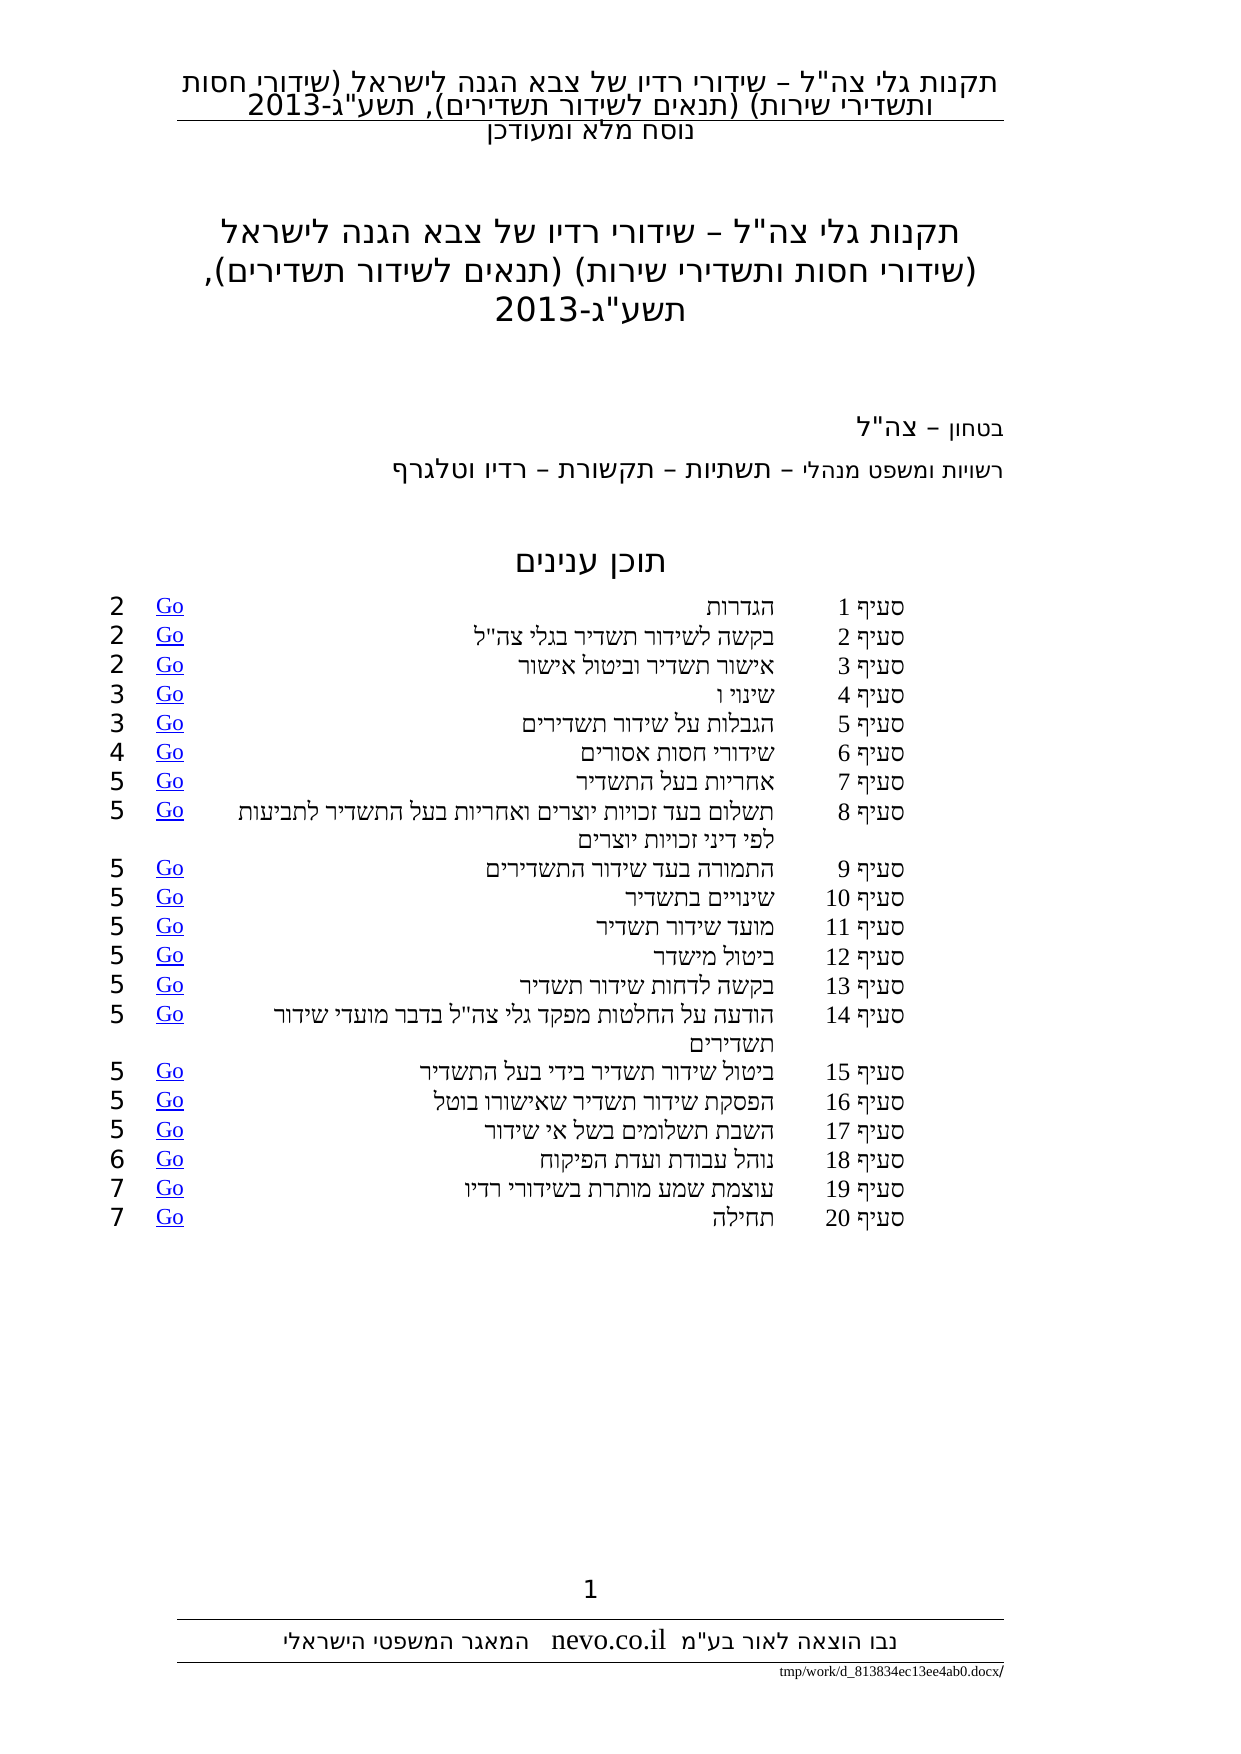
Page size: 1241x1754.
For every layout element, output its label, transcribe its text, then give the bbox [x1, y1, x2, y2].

table_cell 5 [48, 1203, 136, 1232]
table_cell 3 [48, 738, 136, 767]
table_cell השבת תשלומים בשל אי שידור [195, 1116, 786, 1145]
table_cell הודעה על החלטות מפקד גלי צה"ל בדבר מועדי שידור תשדירים [195, 1000, 786, 1057]
table_cell שינוי ו [195, 680, 786, 709]
table_cell 4 [48, 768, 136, 797]
table_cell סעיף 10 [786, 883, 916, 912]
table_cell 4 [48, 1116, 136, 1145]
table_cell ביטול מישדר [195, 942, 786, 971]
table_cell סעיף 8 [786, 797, 916, 854]
table_cell Go [136, 854, 195, 883]
table_cell סעיף 9 [786, 854, 916, 883]
table_cell מועד שידור תשדיר [195, 913, 786, 942]
table_cell 2 [48, 622, 136, 651]
table_header הגדרות [195, 593, 786, 622]
table_cell סעיף 15 [786, 1058, 916, 1087]
table_cell אישור תשדיר וביטול אישור [195, 651, 786, 680]
table_header Go [136, 593, 195, 622]
table_cell 4 [48, 942, 136, 971]
table_cell הגבלות על שידור תשדירים [195, 709, 786, 738]
table_cell תשלום בעד זכויות יוצרים ואחריות בעל התשדיר לתביעות לפי דיני זכויות יוצרים [195, 797, 786, 854]
table_cell Go [136, 797, 195, 854]
table_cell עוצמת שמע מותרת בשידורי רדיו [195, 1174, 786, 1203]
table_cell 5 [48, 1174, 136, 1203]
table_cell בקשה לשידור תשדיר בגלי צה"ל [195, 622, 786, 651]
table_header סעיף 1 [786, 593, 916, 622]
table_cell הפסקת שידור תשדיר שאישורו בוטל [195, 1087, 786, 1116]
table_cell Go [136, 883, 195, 912]
table_cell Go [136, 1145, 195, 1174]
table_cell Go [136, 971, 195, 1000]
table_cell Go [136, 1203, 195, 1232]
table_cell Go [136, 913, 195, 942]
table_cell 4 [48, 1087, 136, 1116]
table_cell ביטול שידור תשדיר בידי בעל התשדיר [195, 1058, 786, 1087]
table_cell Go [136, 622, 195, 651]
table_cell בקשה לדחות שידור תשדיר [195, 971, 786, 1000]
table_cell 4 [48, 913, 136, 942]
table_cell סעיף 11 [786, 913, 916, 942]
table_cell סעיף 16 [786, 1087, 916, 1116]
table_cell Go [136, 768, 195, 797]
table_cell 4 [48, 1058, 136, 1087]
table_cell Go [136, 680, 195, 709]
table_cell סעיף 20 [786, 1203, 916, 1232]
table_cell Go [136, 738, 195, 767]
table_cell 4 [48, 797, 136, 854]
table_cell 2 [48, 651, 136, 680]
table_cell סעיף 7 [786, 768, 916, 797]
table_cell שינויים בתשדיר [195, 883, 786, 912]
table_cell סעיף 17 [786, 1116, 916, 1145]
table_cell Go [136, 1058, 195, 1087]
table_cell נוהל עבודת ועדת הפיקוח [195, 1145, 786, 1174]
table_cell Go [136, 1116, 195, 1145]
table_cell 2 [48, 709, 136, 738]
text רשויות ומשפט מנהלי – תשתיות – תקשורת – רדיו וטלגרף [59, 453, 1004, 485]
table_cell סעיף 19 [786, 1174, 916, 1203]
text תוכן ענינים [177, 541, 1004, 580]
table_cell סעיף 12 [786, 942, 916, 971]
table_cell סעיף 4 [786, 680, 916, 709]
table_cell סעיף 13 [786, 971, 916, 1000]
table_cell שידורי חסות אסורים [195, 738, 786, 767]
table_cell 4 [48, 883, 136, 912]
table_header 2 [48, 593, 136, 622]
table_cell 4 [48, 971, 136, 1000]
table_cell Go [136, 651, 195, 680]
table_cell אחריות בעל התשדיר [195, 768, 786, 797]
table_cell 4 [48, 854, 136, 883]
table_cell סעיף 18 [786, 1145, 916, 1174]
table_cell 4 [48, 1000, 136, 1057]
table_cell סעיף 5 [786, 709, 916, 738]
table_cell 5 [48, 1145, 136, 1174]
table_cell התמורה בעד שידור התשדירים [195, 854, 786, 883]
table_cell Go [136, 1087, 195, 1116]
table_cell 2 [48, 680, 136, 709]
table_cell תחילה [195, 1203, 786, 1232]
table_cell סעיף 14 [786, 1000, 916, 1057]
table_cell Go [136, 1000, 195, 1057]
table_cell Go [136, 1174, 195, 1203]
text בטחון – צה"ל [59, 411, 1004, 443]
table_cell סעיף 2 [786, 622, 916, 651]
text תקנות גלי צה"ל – שידורי רדיו של צבא הגנה לישראל (שידורי חסות ותשדירי שירות) (תנאים לשידור תשדירים), תשע"ג-2013 [177, 212, 1004, 329]
table_cell Go [136, 942, 195, 971]
table_cell סעיף 6 [786, 738, 916, 767]
table_cell Go [136, 709, 195, 738]
table_cell סעיף 3 [786, 651, 916, 680]
